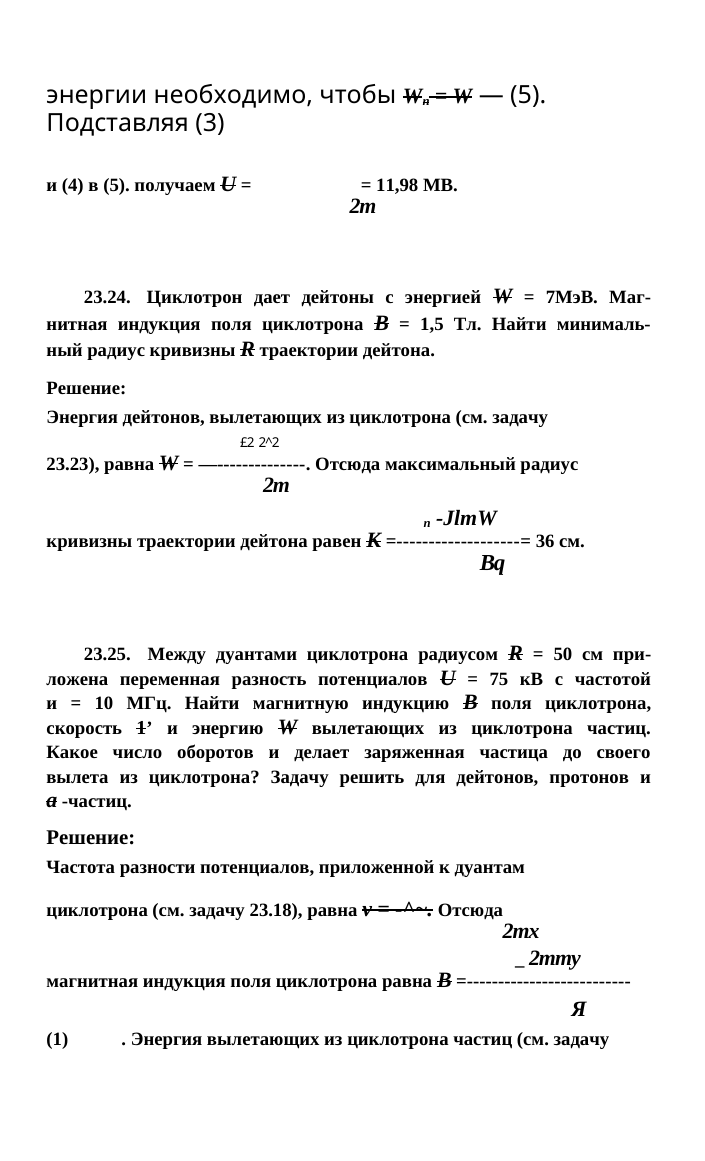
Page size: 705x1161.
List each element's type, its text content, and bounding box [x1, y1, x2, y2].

text циклотрона (см. задачу 23.18), равна v = -^~. Отсюда [46, 899, 651, 921]
text 23.23), равна W = —- . Отсюда максимальный радиус [46, 452, 651, 475]
text 2тх [502, 921, 651, 942]
text _ 2тту [515, 948, 651, 970]
text и (4) в (5). получаем U = = 11,98 МВ. [46, 174, 651, 196]
text Энергия дейтонов, вылетающих из циклотрона (см. задачу £2 2^2 [46, 406, 651, 452]
text Частота разности потенциалов, приложенной к дуантам [46, 858, 651, 877]
text 2т [75, 196, 651, 218]
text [46, 80, 651, 137]
text магнитная индукция поля циклотрона равна В = [46, 970, 651, 992]
list . Энергия вылетающих из циклотрона частиц (см. задачу [46, 1021, 651, 1051]
text Решение: [46, 379, 651, 398]
text Bq [479, 552, 651, 575]
text кривизны траектории дейтона равен К = = 36 см. [46, 530, 651, 552]
text 2т [263, 475, 651, 497]
text п -JlmW [423, 508, 651, 530]
text Решение: [46, 828, 651, 849]
list Между дуантами циклотрона радиусом R = 50 см при- ложена переменная разность потенциалов U = 75 кВ с частотой и = 10 МГц. Найти магнитную индукцию В поля циклотрона, скорость 1’ и энергию W вылетающих из циклотрона частиц. Какое число оборотов и делает заряженная частица до своего вылета из циклотрона? Задачу решить для дейтонов, протонов и а -частиц. [46, 641, 651, 813]
list Циклотрон дает дейтоны с энергией W = 7МэВ. Маг- нитная индукция поля циклотрона В = 1,5 Тл. Найти минималь- ный радиус кривизны R траектории дейтона. [46, 283, 651, 361]
text Я [571, 999, 651, 1021]
